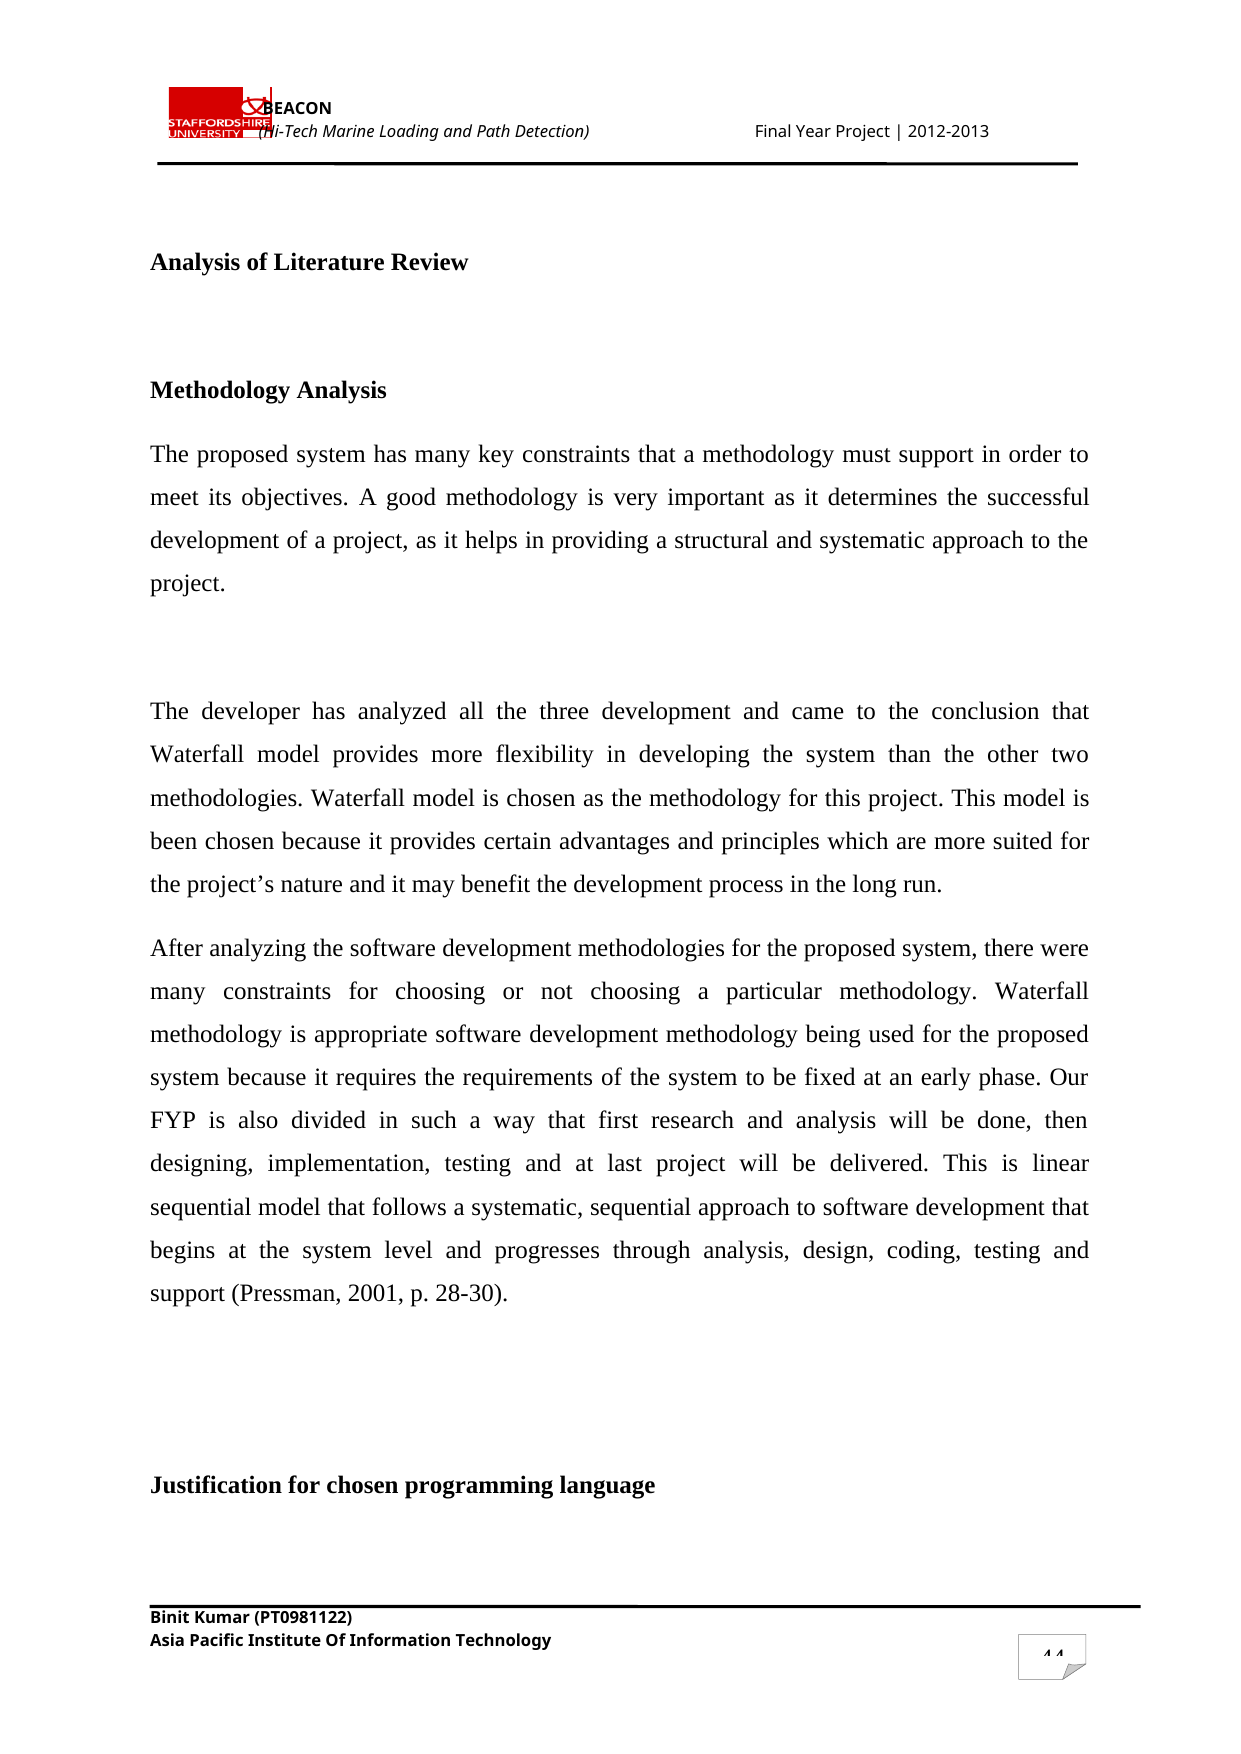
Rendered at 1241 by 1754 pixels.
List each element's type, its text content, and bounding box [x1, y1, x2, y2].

text Analysis of Literature Review [150, 247, 1090, 276]
text Methodology Analysis [150, 375, 1090, 404]
text After analyzing the software development methodologies for the proposed system, there were many constraints for choosing or not choosing a particular methodology. Waterfall methodology is appropriate software development methodology being used for the proposed system because it requires the requirements of the system to be fixed at an early phase. Our FYP is also divided in such a way that first research and analysis will be done, then designing, implementation, testing and at last project will be delivered. This is linear sequential model that follows a systematic, sequential approach to software development that begins at the system level and progresses through analysis, design, coding, testing and support (Pressman, 2001, p. 28-30). [150, 933, 1090, 1307]
picture [168, 87, 272, 138]
text The proposed system has many key constraints that a methodology must support in order to meet its objectives. A good methodology is very important as it determines the successful development of a project, as it helps in providing a structural and systematic approach to the project. [150, 439, 1090, 597]
text Justification for chosen programming language [150, 1470, 1090, 1498]
text The developer has analyzed all the three development and came to the conclusion that Waterfall model provides more flexibility in developing the system than the other two methodologies. Waterfall model is chosen as the methodology for this project. This model is been chosen because it provides certain advantages and principles which are more suited for the project’s nature and it may benefit the development process in the long run. [150, 696, 1090, 898]
